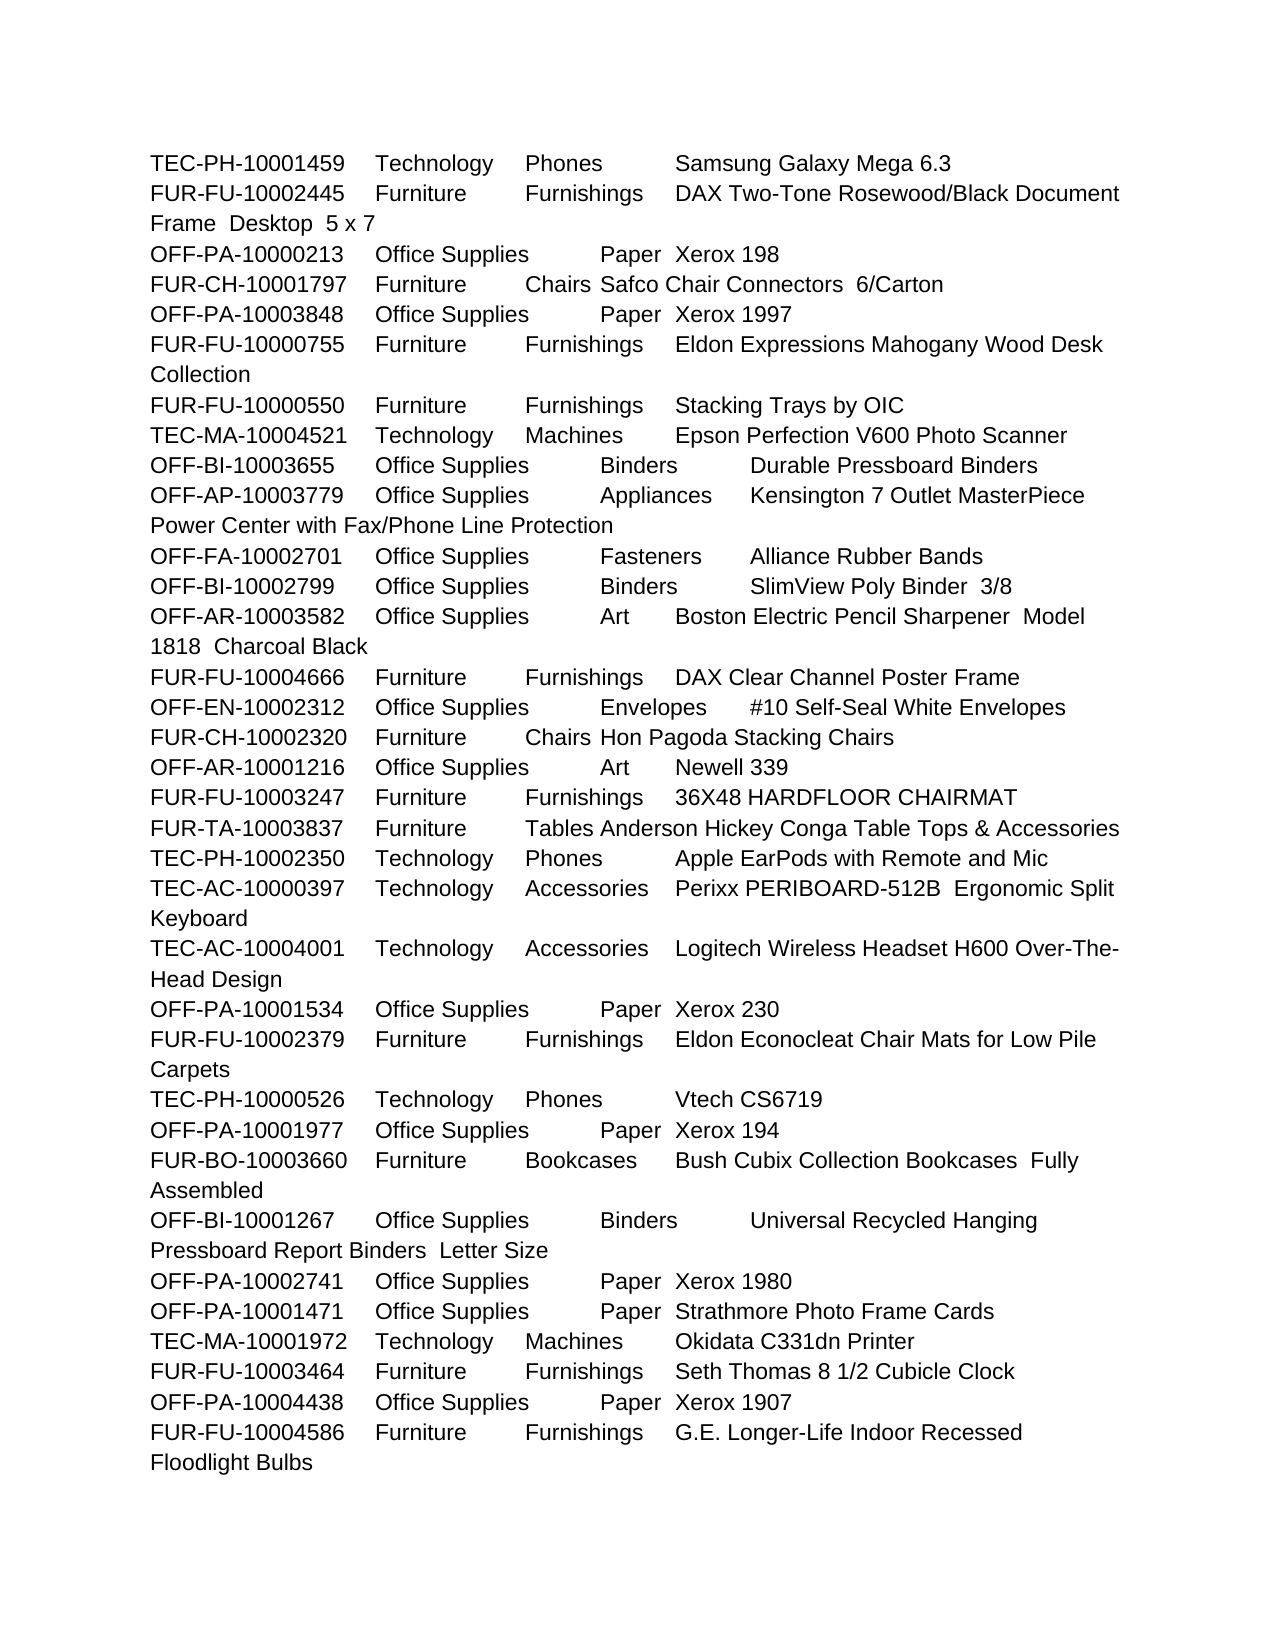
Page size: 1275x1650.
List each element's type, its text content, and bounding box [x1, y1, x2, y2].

text OFF-PA-10001471 Office Supplies Paper Strathmore Photo Frame Cards [150, 1298, 1125, 1324]
text OFF-AR-10003582 Office Supplies Art Boston Electric Pencil Sharpener Model 1818 Charcoal Black [150, 603, 1125, 660]
text FUR-FU-10004666 Furniture Furnishings DAX Clear Channel Poster Frame [150, 663, 1125, 690]
text FUR-CH-10002320 Furniture Chairs Hon Pagoda Stacking Chairs [150, 724, 1125, 750]
text OFF-FA-10002701 Office Supplies Fasteners Alliance Rubber Bands [150, 543, 1125, 569]
text TEC-AC-10004001 Technology Accessories Logitech Wireless Headset H600 Over-The-Head Design [150, 935, 1125, 992]
text OFF-EN-10002312 Office Supplies Envelopes #10 Self-Seal White Envelopes [150, 694, 1125, 720]
text FUR-FU-10000550 Furniture Furnishings Stacking Trays by OIC [150, 392, 1125, 418]
text OFF-BI-10002799 Office Supplies Binders SlimView Poly Binder 3/8 [150, 573, 1125, 599]
text OFF-AR-10001216 Office Supplies Art Newell 339 [150, 754, 1125, 781]
text FUR-FU-10002445 Furniture Furnishings DAX Two-Tone Rosewood/Black Document Frame Desktop 5 x 7 [150, 180, 1125, 237]
text TEC-AC-10000397 Technology Accessories Perixx PERIBOARD-512B Ergonomic Split Keyboard [150, 875, 1125, 932]
text TEC-PH-10000526 Technology Phones Vtech CS6719 [150, 1086, 1125, 1113]
text TEC-PH-10002350 Technology Phones Apple EarPods with Remote and Mic [150, 845, 1125, 871]
text FUR-TA-10003837 Furniture Tables Anderson Hickey Conga Table Tops & Accessories [150, 814, 1125, 841]
text FUR-CH-10001797 Furniture Chairs Safco Chair Connectors 6/Carton [150, 271, 1125, 297]
text OFF-PA-10003848 Office Supplies Paper Xerox 1997 [150, 301, 1125, 327]
text FUR-FU-10004586 Furniture Furnishings G.E. Longer-Life Indoor Recessed Floodlight Bulbs [150, 1419, 1125, 1475]
text FUR-FU-10000755 Furniture Furnishings Eldon Expressions Mahogany Wood Desk Collection [150, 331, 1125, 388]
text OFF-BI-10003655 Office Supplies Binders Durable Pressboard Binders [150, 452, 1125, 478]
text OFF-BI-10001267 Office Supplies Binders Universal Recycled Hanging Pressboard Report Binders Letter Size [150, 1207, 1125, 1264]
text TEC-PH-10001459 Technology Phones Samsung Galaxy Mega 6.3 [150, 150, 1125, 176]
text OFF-PA-10004438 Office Supplies Paper Xerox 1907 [150, 1388, 1125, 1415]
text FUR-FU-10002379 Furniture Furnishings Eldon Econocleat Chair Mats for Low Pile Carpets [150, 1026, 1125, 1083]
text OFF-PA-10000213 Office Supplies Paper Xerox 198 [150, 241, 1125, 267]
text OFF-PA-10001534 Office Supplies Paper Xerox 230 [150, 996, 1125, 1022]
text FUR-FU-10003464 Furniture Furnishings Seth Thomas 8 1/2 Cubicle Clock [150, 1358, 1125, 1385]
text TEC-MA-10004521 Technology Machines Epson Perfection V600 Photo Scanner [150, 422, 1125, 448]
text OFF-AP-10003779 Office Supplies Appliances Kensington 7 Outlet MasterPiece Power Center with Fax/Phone Line Protection [150, 482, 1125, 539]
text OFF-PA-10002741 Office Supplies Paper Xerox 1980 [150, 1268, 1125, 1294]
text FUR-FU-10003247 Furniture Furnishings 36X48 HARDFLOOR CHAIRMAT [150, 784, 1125, 811]
text OFF-PA-10001977 Office Supplies Paper Xerox 194 [150, 1117, 1125, 1143]
text TEC-MA-10001972 Technology Machines Okidata C331dn Printer [150, 1328, 1125, 1354]
text FUR-BO-10003660 Furniture Bookcases Bush Cubix Collection Bookcases Fully Assembled [150, 1147, 1125, 1203]
